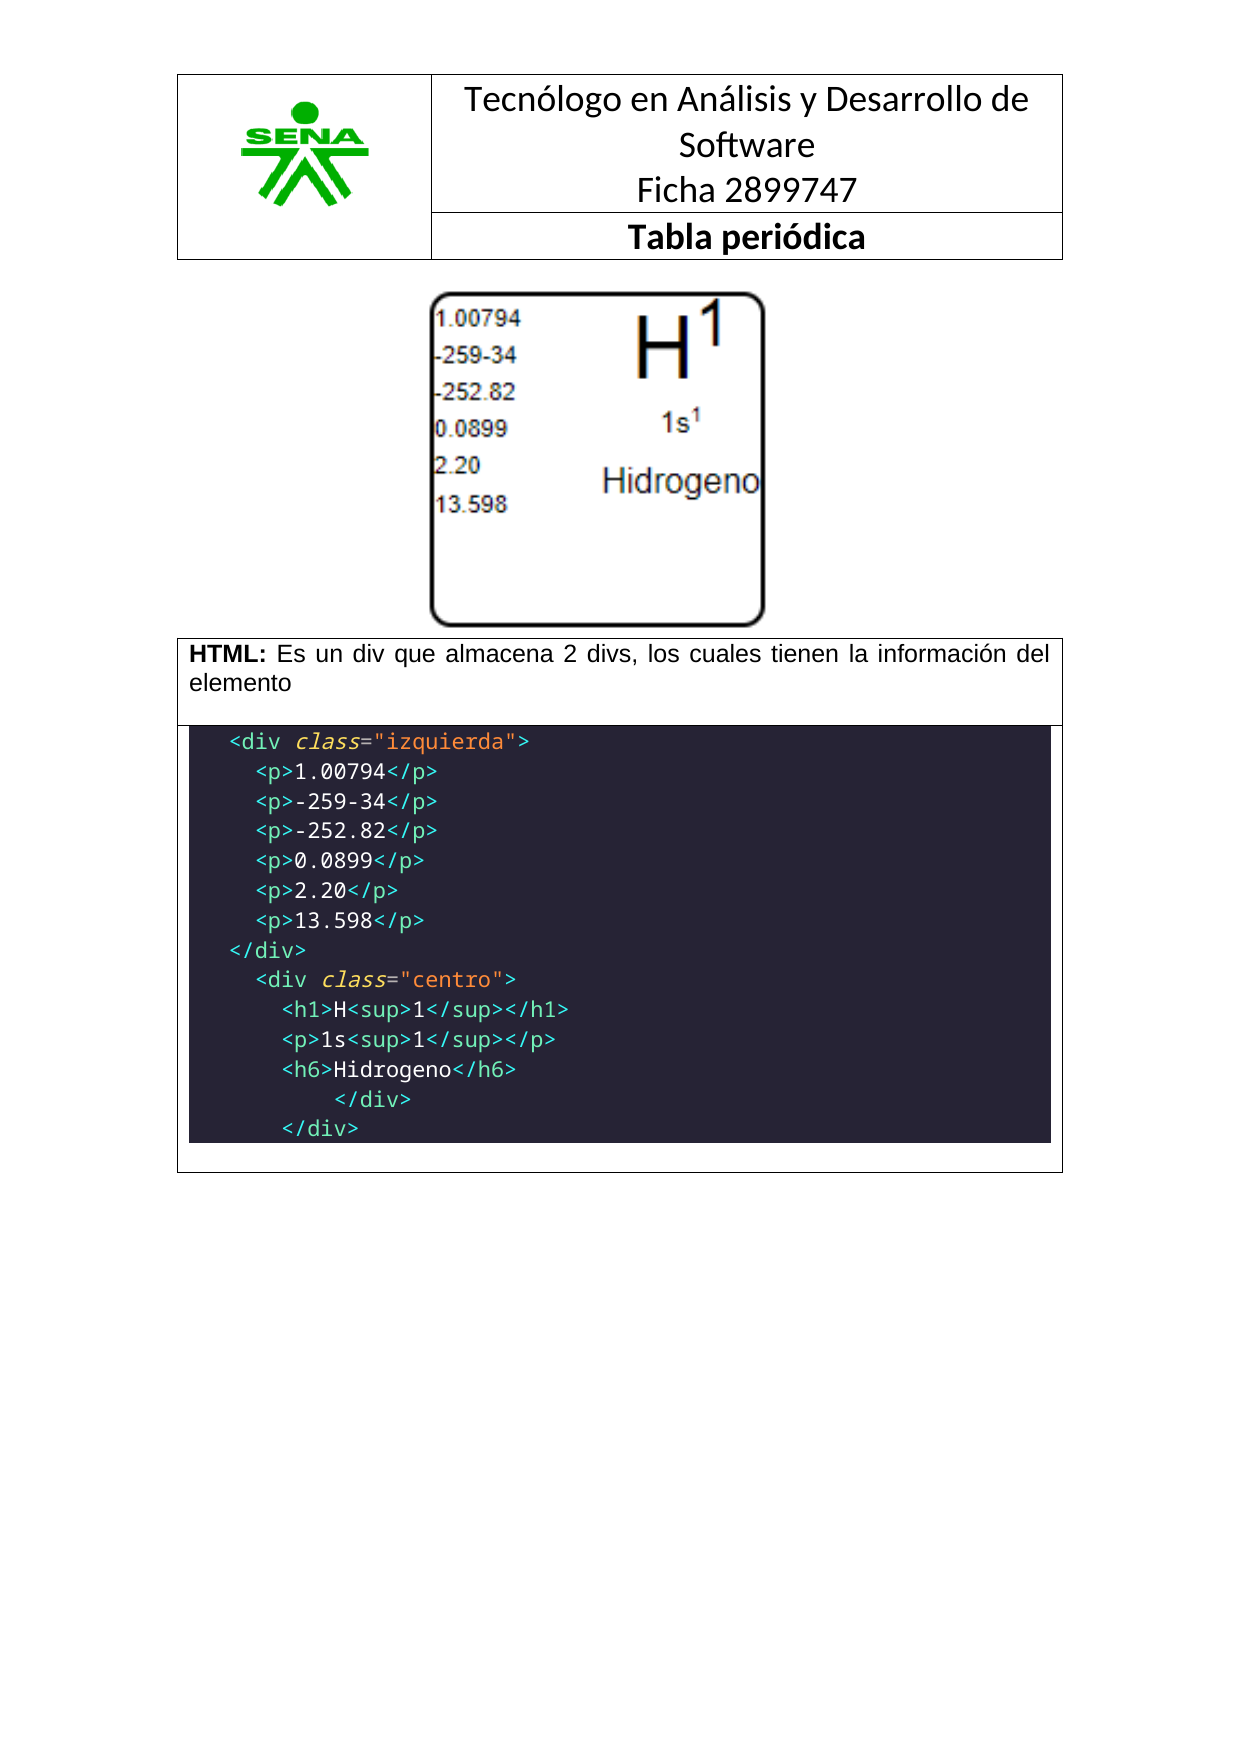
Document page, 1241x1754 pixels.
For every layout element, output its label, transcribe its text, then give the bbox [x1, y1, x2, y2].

picture [427, 288, 782, 638]
table_header HTML: Es un div que almacena 2 divs, los cuales tienen la información del elemento [178, 639, 1062, 725]
picture [223, 92, 383, 220]
table_cell <div class="izquierda"> <p>1.00794</p> <p>-259-34</p> <p>-252.82</p> <p>0.0899</p> <p>2.20</p> <p>13.598</p> </div> <div class="centro"> <h1>H<sup>1</sup></h1> <p>1s<sup>1</sup></p> <h6>Hidrogeno</h6> </div> </div> [178, 726, 1062, 1172]
